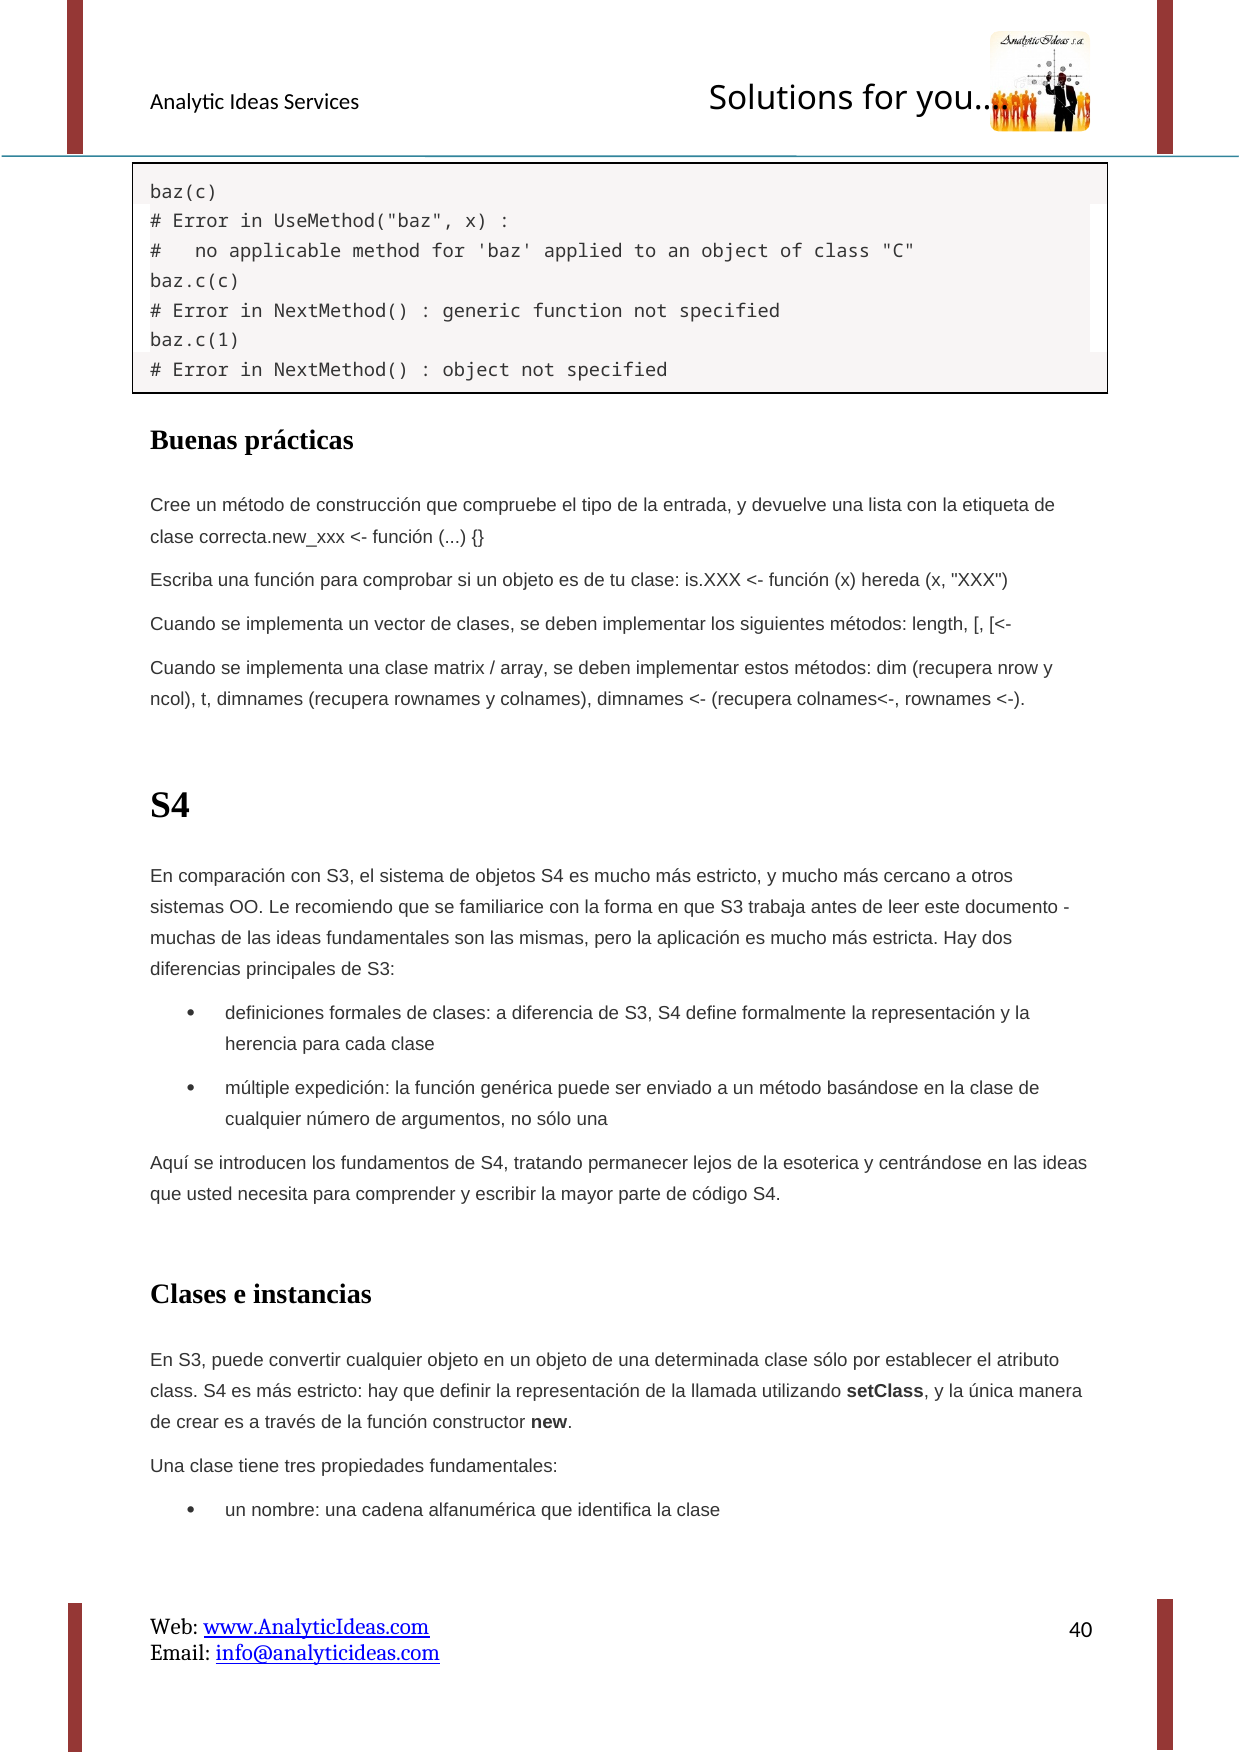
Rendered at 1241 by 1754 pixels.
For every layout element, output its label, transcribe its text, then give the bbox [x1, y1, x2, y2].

text En comparación con S3, el sistema de objetos S4 es mucho más estricto, y mucho más cercano a otros sistemas OO. Le recomiendo que se familiarice con la forma en que S3 trabaja antes de leer este documento - muchas de las ideas fundamentales son las mismas, pero la aplicación es mucho más estricta. Hay dos diferencias principales de S3: [150, 855, 1090, 980]
subtitle S4 [150, 782, 1090, 826]
text baz.c(c) [150, 263, 1090, 293]
text # Error in NextMethod() : generic function not specified [150, 293, 1090, 322]
text baz(c) [133, 164, 1107, 204]
text # Error in NextMethod() : object not specified [133, 340, 1107, 392]
text # no applicable method for 'baz' applied to an object of class "C" [150, 233, 1090, 263]
list definiciones formales de clases: a diferencia de S3, S4 define formalmente la representación y la herencia para cada clase [187, 992, 1090, 1055]
text Aquí se introducen los fundamentos de S4, tratando permanecer lejos de la esoterica y centrándose en las ideas que usted necesita para comprender y escribir la mayor parte de código S4. [150, 1142, 1090, 1205]
text Escriba una función para comprobar si un objeto es de tu clase: is.XXX <- función (x) hereda (x, "XXX") [150, 559, 1090, 591]
subtitle Clases e instancias [150, 1278, 1090, 1310]
text # Error in UseMethod("baz", x) : [150, 204, 1090, 233]
picture [990, 31, 1091, 132]
text En S3, puede convertir cualquier objeto en un objeto de una determinada clase sólo por establecer el atributo class. S4 es más estricto: hay que definir la representación de la llamada utilizando setClass, y la única manera de crear es a través de la función constructor new. [150, 1339, 1090, 1433]
list un nombre: una cadena alfanumérica que identifica la clase [187, 1489, 1090, 1520]
text Cree un método de construcción que compruebe el tipo de la entrada, y devuelve una lista con la etiqueta de clase correcta.new_xxx <- función (...) {} [150, 484, 1090, 547]
list múltiple expedición: la función genérica puede ser enviado a un método basándose en la clase de cualquier número de argumentos, no sólo una [187, 1067, 1090, 1130]
text baz.c(1) [150, 322, 1090, 340]
subtitle Buenas prácticas [150, 423, 1090, 455]
text Cuando se implementa un vector de clases, se deben implementar los siguientes métodos: length, [, [<- [150, 603, 1090, 634]
text Cuando se implementa una clase matrix / array, se deben implementar estos métodos: dim (recupera nrow y ncol), t, dimnames (recupera rownames y colnames), dimnames <- (recupera colnames<-, rownames <-). [150, 647, 1090, 709]
text Una clase tiene tres propiedades fundamentales: [150, 1445, 1090, 1477]
